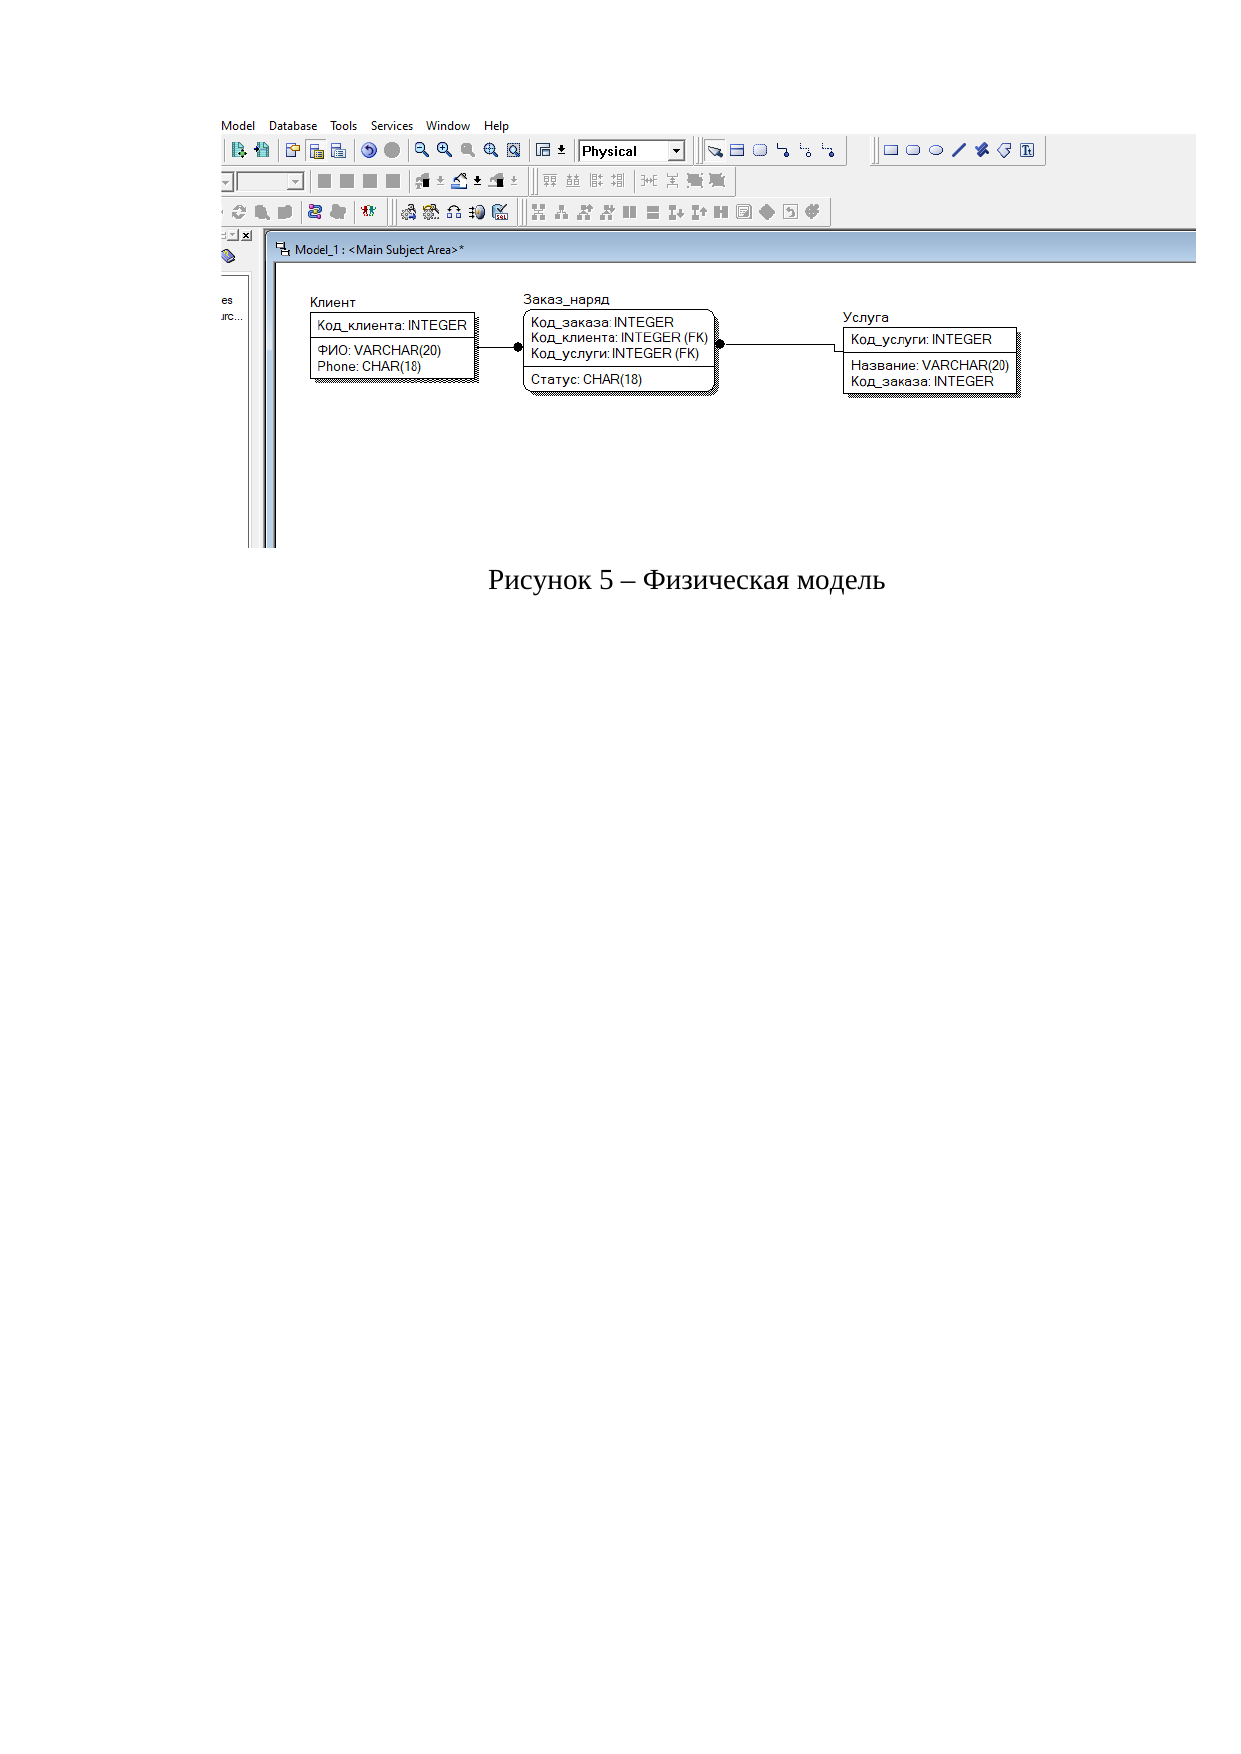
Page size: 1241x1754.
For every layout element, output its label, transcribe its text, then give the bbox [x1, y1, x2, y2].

text Рисунок 5 – Физическая модель [177, 562, 1152, 595]
picture [221, 118, 1196, 548]
